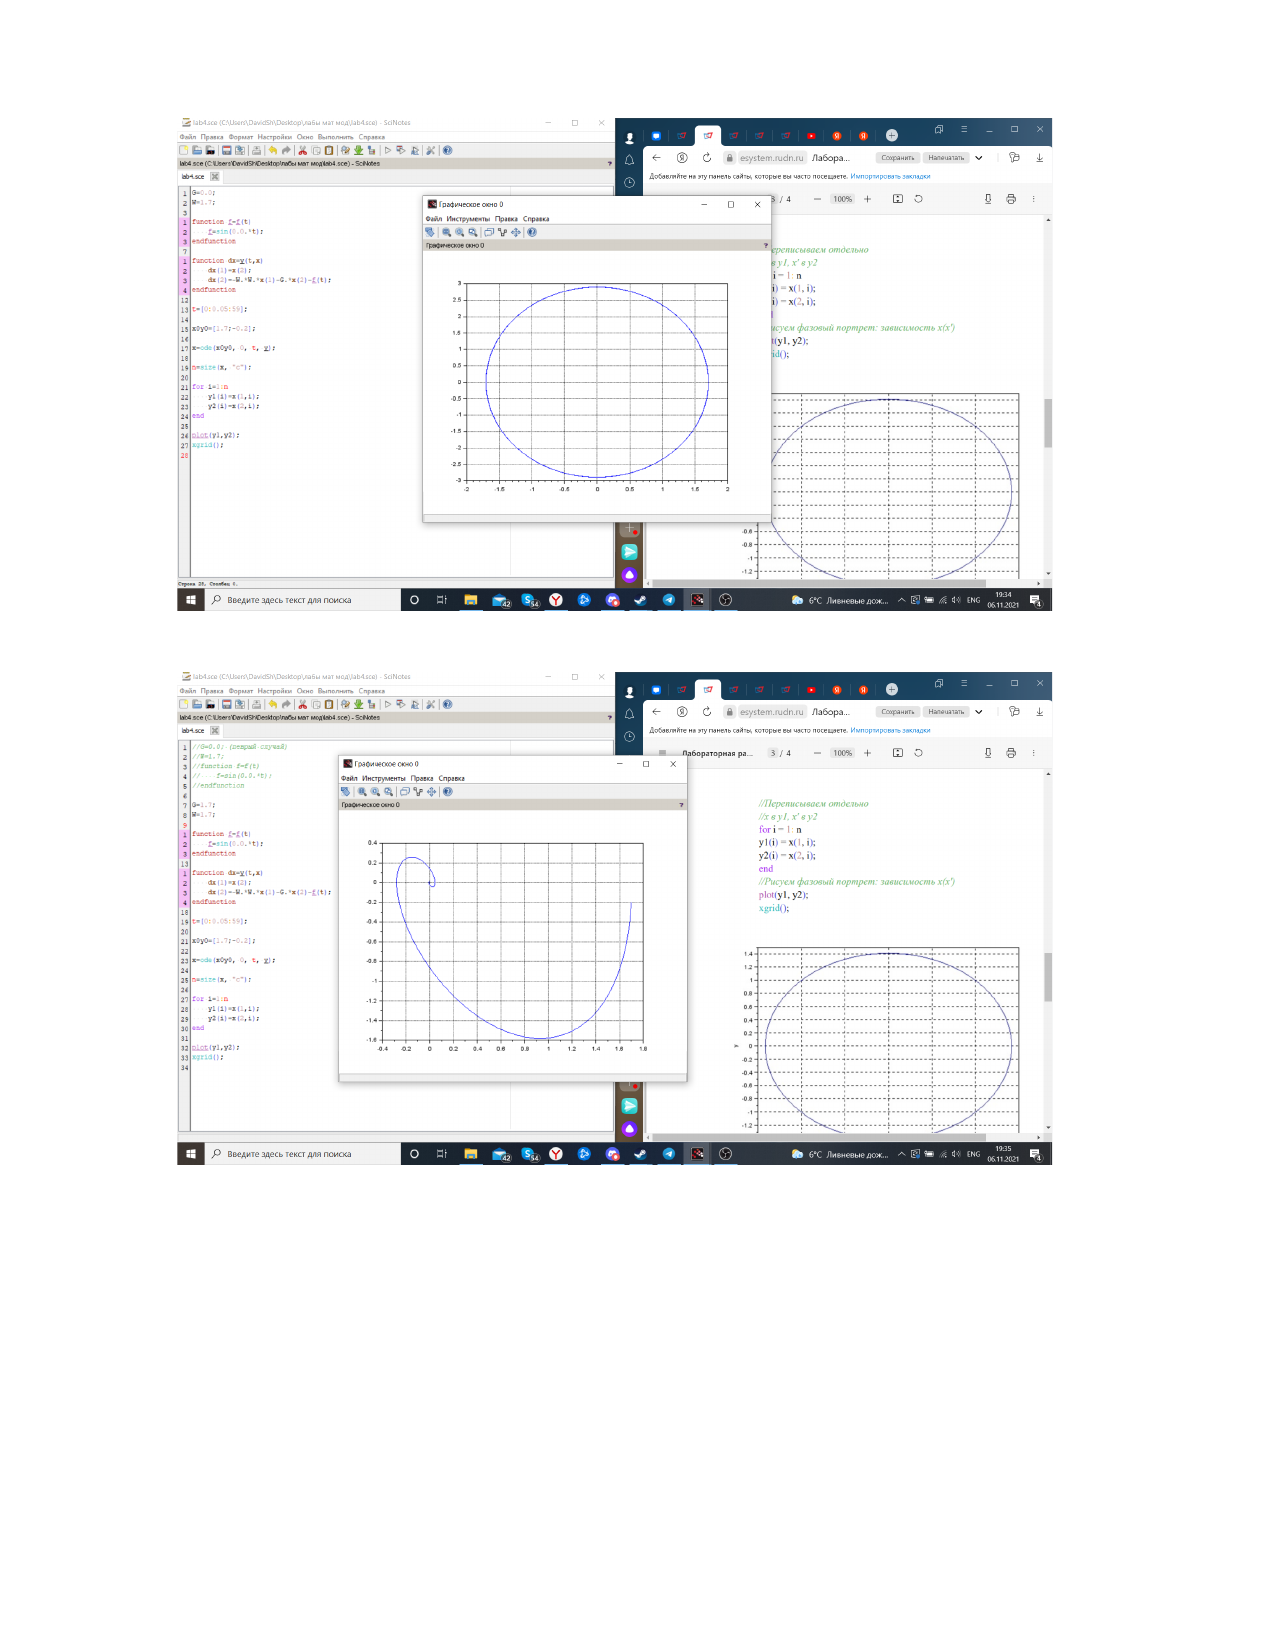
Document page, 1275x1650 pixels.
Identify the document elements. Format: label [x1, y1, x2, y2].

picture [177, 118, 1053, 611]
picture [177, 672, 1053, 1165]
